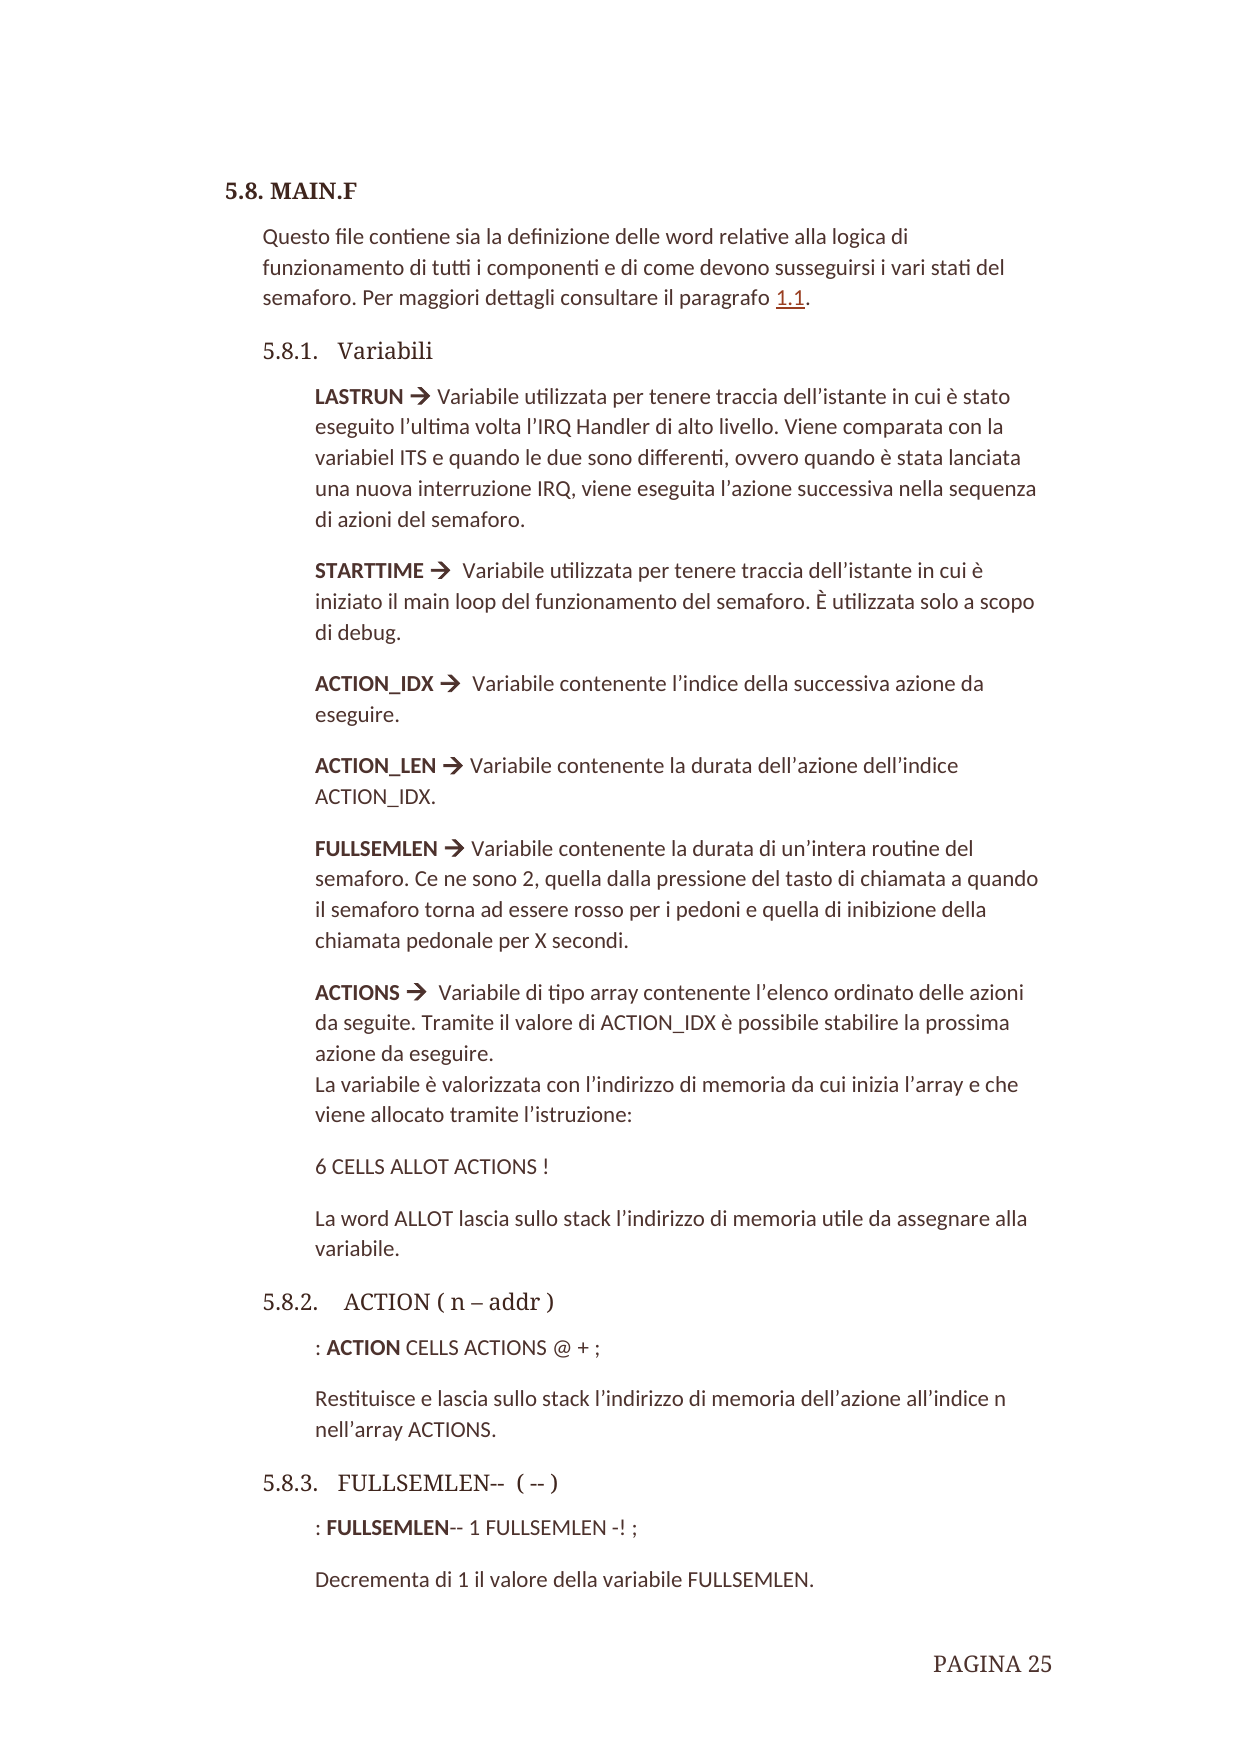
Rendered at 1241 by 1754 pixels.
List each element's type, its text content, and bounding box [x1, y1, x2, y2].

text LASTRUN Variabile utilizzata per tenere traccia dell’istante in cui è stato eseguito l’ultima volta l’IRQ Handler di alto livello. Viene comparata con la variabiel ITS e quando le due sono differenti, ovvero quando è stata lanciata una nuova interruzione IRQ, viene eseguita l’azione successiva nella sequenza di azioni del semaforo. [315, 382, 1053, 533]
text STARTTIME Variabile utilizzata per tenere traccia dell’istante in cui è iniziato il main loop del funzionamento del semaforo. È utilizzata solo a scopo di debug. [315, 556, 1053, 646]
text ACTIONS Variabile di tipo array contenente l’elenco ordinato delle azioni da seguite. Tramite il valore di ACTION_IDX è possibile stabilire la prossima azione da eseguire. La variabile è valorizzata con l’indirizzo di memoria da cui inizia l’array e che viene allocato tramite l’istruzione: [315, 978, 1053, 1128]
text ACTION_IDX Variabile contenente l’indice della successiva azione da eseguire. [315, 669, 1053, 728]
subtitle MAIN.F [225, 175, 1053, 206]
subtitle Variabili [262, 335, 1053, 366]
text 6 CELLS ALLOT ACTIONS ! [315, 1152, 1053, 1180]
text ACTION_LEN Variabile contenente la durata dell’azione dell’indice ACTION_IDX. [315, 752, 1053, 810]
subtitle FULLSEMLEN-- ( -- ) [262, 1467, 1053, 1498]
text : ACTION CELLS ACTIONS @ + ; [315, 1333, 1053, 1361]
subtitle ACTION ( n – addr ) [262, 1286, 1053, 1317]
text : FULLSEMLEN-- 1 FULLSEMLEN -! ; [315, 1513, 1053, 1542]
text Restituisce e lascia sullo stack l’indirizzo di memoria dell’azione all’indice n nell’array ACTIONS. [315, 1384, 1053, 1443]
text La word ALLOT lascia sullo stack l’indirizzo di memoria utile da assegnare alla variabile. [315, 1204, 1053, 1262]
text Questo file contiene sia la definizione delle word relative alla logica di funzionamento di tutti i componenti e di come devono susseguirsi i vari stati del semaforo. Per maggiori dettagli consultare il paragrafo 1.1. [262, 222, 1053, 311]
text FULLSEMLEN Variabile contenente la durata di un’intera routine del semaforo. Ce ne sono 2, quella dalla pressione del tasto di chiamata a quando il semaforo torna ad essere rosso per i pedoni e quella di inibizione della chiamata pedonale per X secondi. [315, 834, 1053, 954]
text Decrementa di 1 il valore della variabile FULLSEMLEN. [315, 1565, 1053, 1593]
